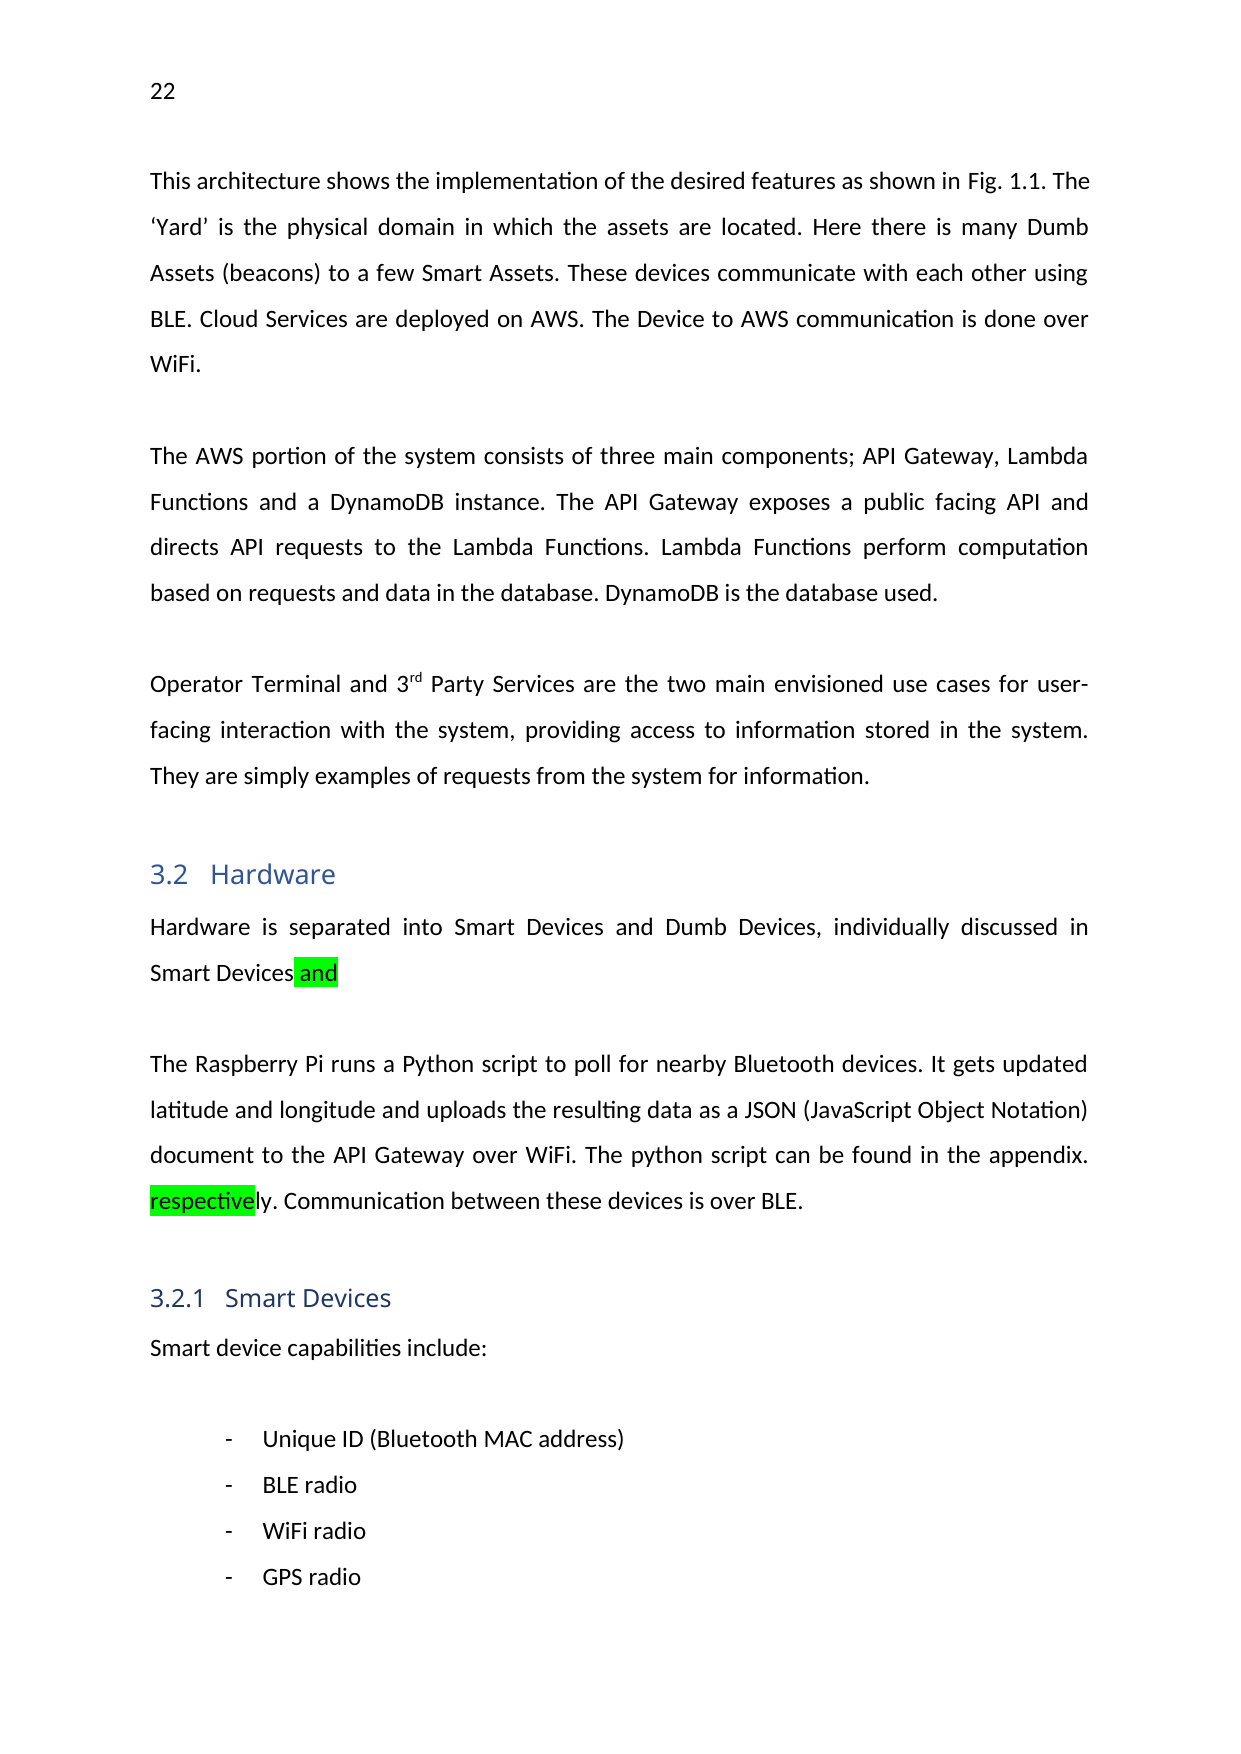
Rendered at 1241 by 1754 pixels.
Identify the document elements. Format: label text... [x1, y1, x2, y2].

list GPS radio [225, 1561, 1090, 1591]
text Operator Terminal and 3rd Party Services are the two main envisioned use cases for user-facing interaction with the system, providing access to information stored in the system. They are simply examples of requests from the system for information. [150, 668, 1090, 791]
text Dumb Devices respectively. Communication between these devices is over BLE. [150, 1048, 1090, 1216]
list Unique ID (Bluetooth MAC address) [225, 1423, 1090, 1454]
subtitle Smart Devices [150, 1281, 1090, 1315]
text This architecture shows the implementation of the desired features as shown in Fig. 1.1. The ‘Yard’ is the physical domain in which the assets are located. Here there is many Dumb Assets (beacons) to a few Smart Assets. These devices communicate with each other using BLE. Cloud Services are deployed on AWS. The Device to AWS communication is done over WiFi. [150, 166, 1090, 379]
list BLE radio [225, 1469, 1090, 1500]
text The AWS portion of the system consists of three main components; API Gateway, Lambda Functions and a DynamoDB instance. The API Gateway exposes a public facing API and directs API requests to the Lambda Functions. Lambda Functions perform computation based on requests and data in the database. DynamoDB is the database used. [150, 440, 1090, 608]
text Hardware is separated into Smart Devices and Dumb Devices, individually discussed in Smart Devices and [150, 911, 1090, 987]
text Smart device capabilities include: [150, 1332, 1090, 1362]
list WiFi radio [225, 1515, 1090, 1545]
subtitle Hardware [150, 856, 1090, 892]
